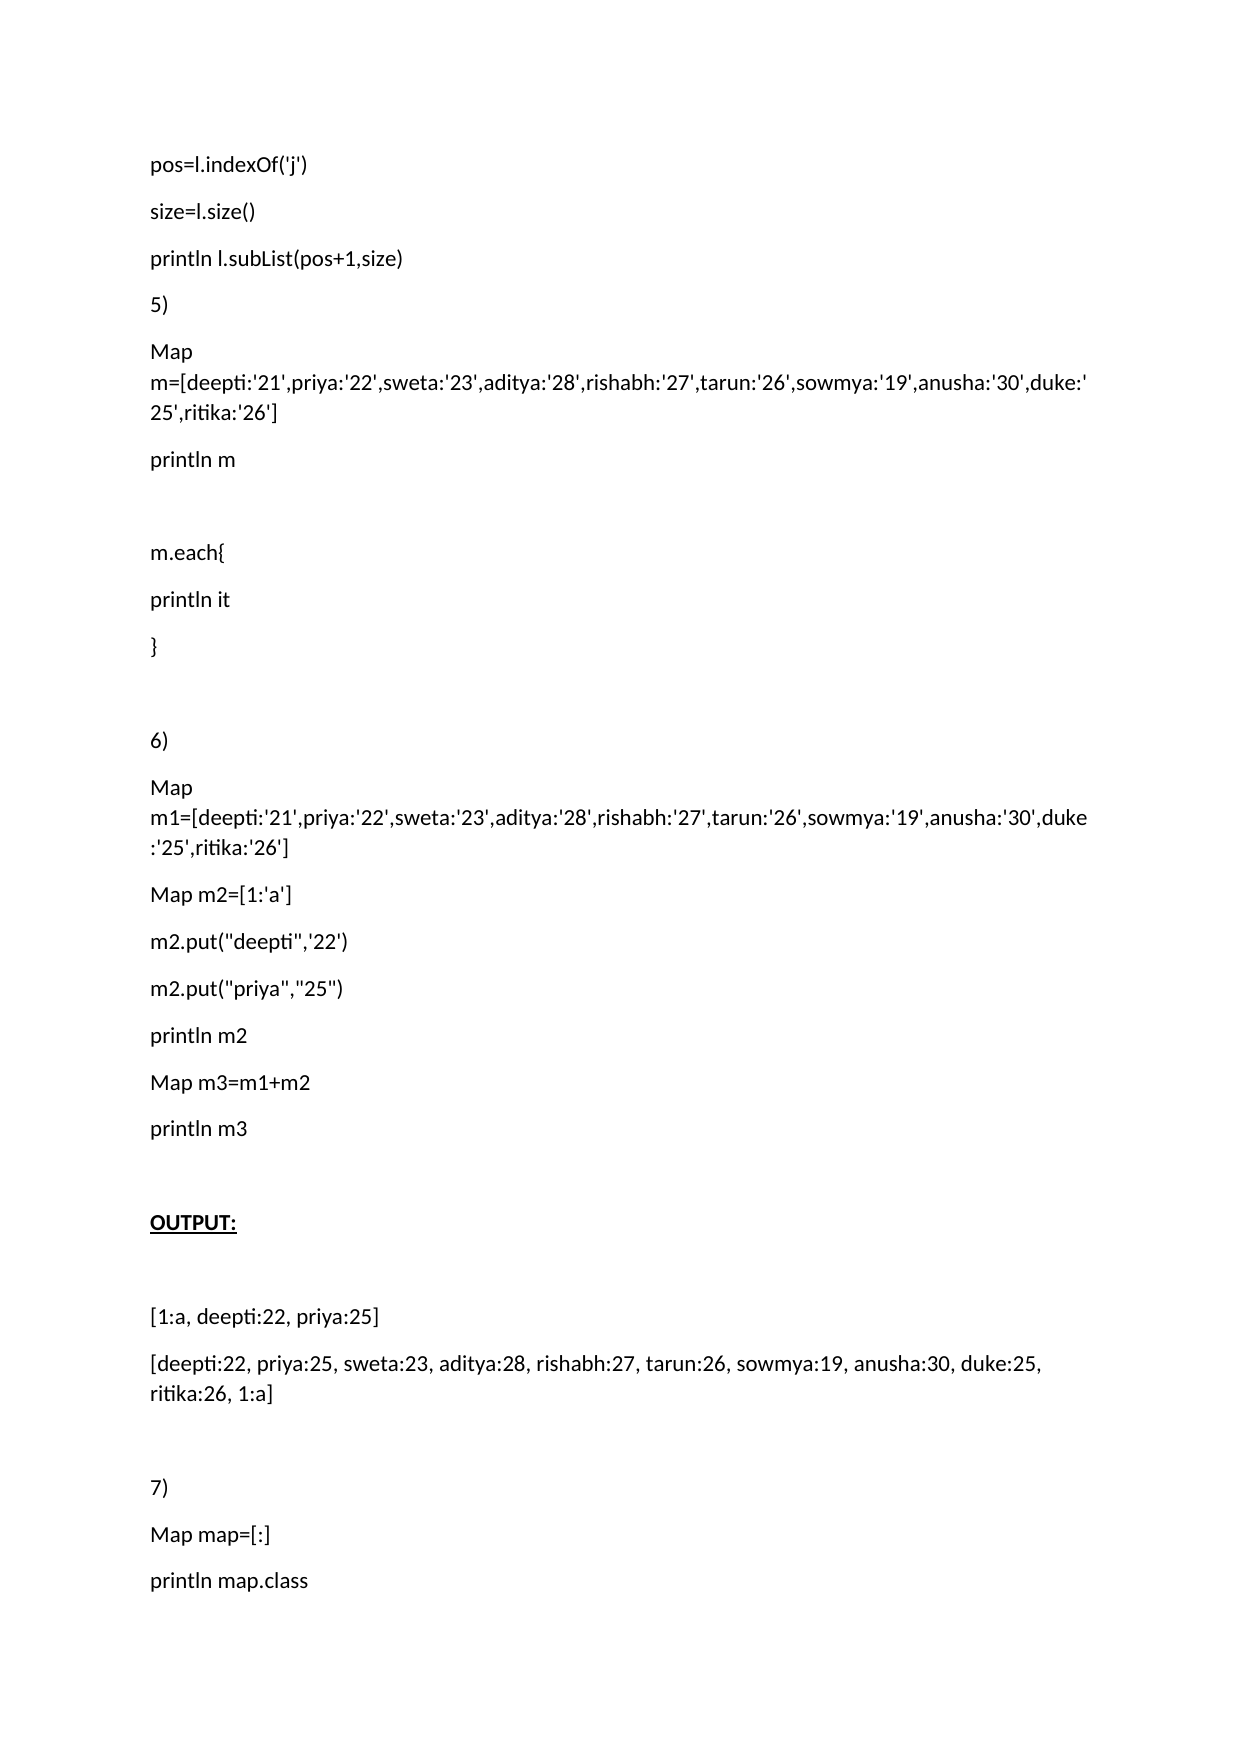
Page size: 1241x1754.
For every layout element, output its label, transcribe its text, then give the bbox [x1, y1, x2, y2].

text 7) [150, 1473, 1090, 1501]
text Map m1=[deepti:'21',priya:'22',sweta:'23',aditya:'28',rishabh:'27',tarun:'26',sowmya:'19',anusha:'30',duke:'25',ritika:'26'] [150, 773, 1090, 861]
text Map m3=m1+m2 [150, 1068, 1090, 1096]
text pos=l.indexOf('j') [150, 150, 1090, 178]
text println it [150, 585, 1090, 613]
text [1:a, deepti:22, priya:25] [150, 1302, 1090, 1330]
text m2.put("deepti",'22') [150, 927, 1090, 955]
text 5) [150, 291, 1090, 319]
text [deepti:22, priya:25, sweta:23, aditya:28, rishabh:27, tarun:26, sowmya:19, anusha:30, duke:25, ritika:26, 1:a] [150, 1349, 1090, 1407]
text m2.put("priya","25") [150, 974, 1090, 1002]
text Map map=[:] [150, 1520, 1090, 1548]
text size=l.size() [150, 197, 1090, 225]
text println map.class [150, 1567, 1090, 1595]
text println m2 [150, 1021, 1090, 1049]
text println m3 [150, 1114, 1090, 1143]
text m.each{ [150, 538, 1090, 567]
text OUTPUT: [150, 1208, 1090, 1236]
text Map m2=[1:'a'] [150, 880, 1090, 908]
text } [150, 632, 1090, 660]
text println m [150, 445, 1090, 473]
text println l.subList(pos+1,size) [150, 244, 1090, 272]
text 6) [150, 726, 1090, 754]
text Map m=[deepti:'21',priya:'22',sweta:'23',aditya:'28',rishabh:'27',tarun:'26',sowmya:'19',anusha:'30',duke:'25',ritika:'26'] [150, 337, 1090, 426]
